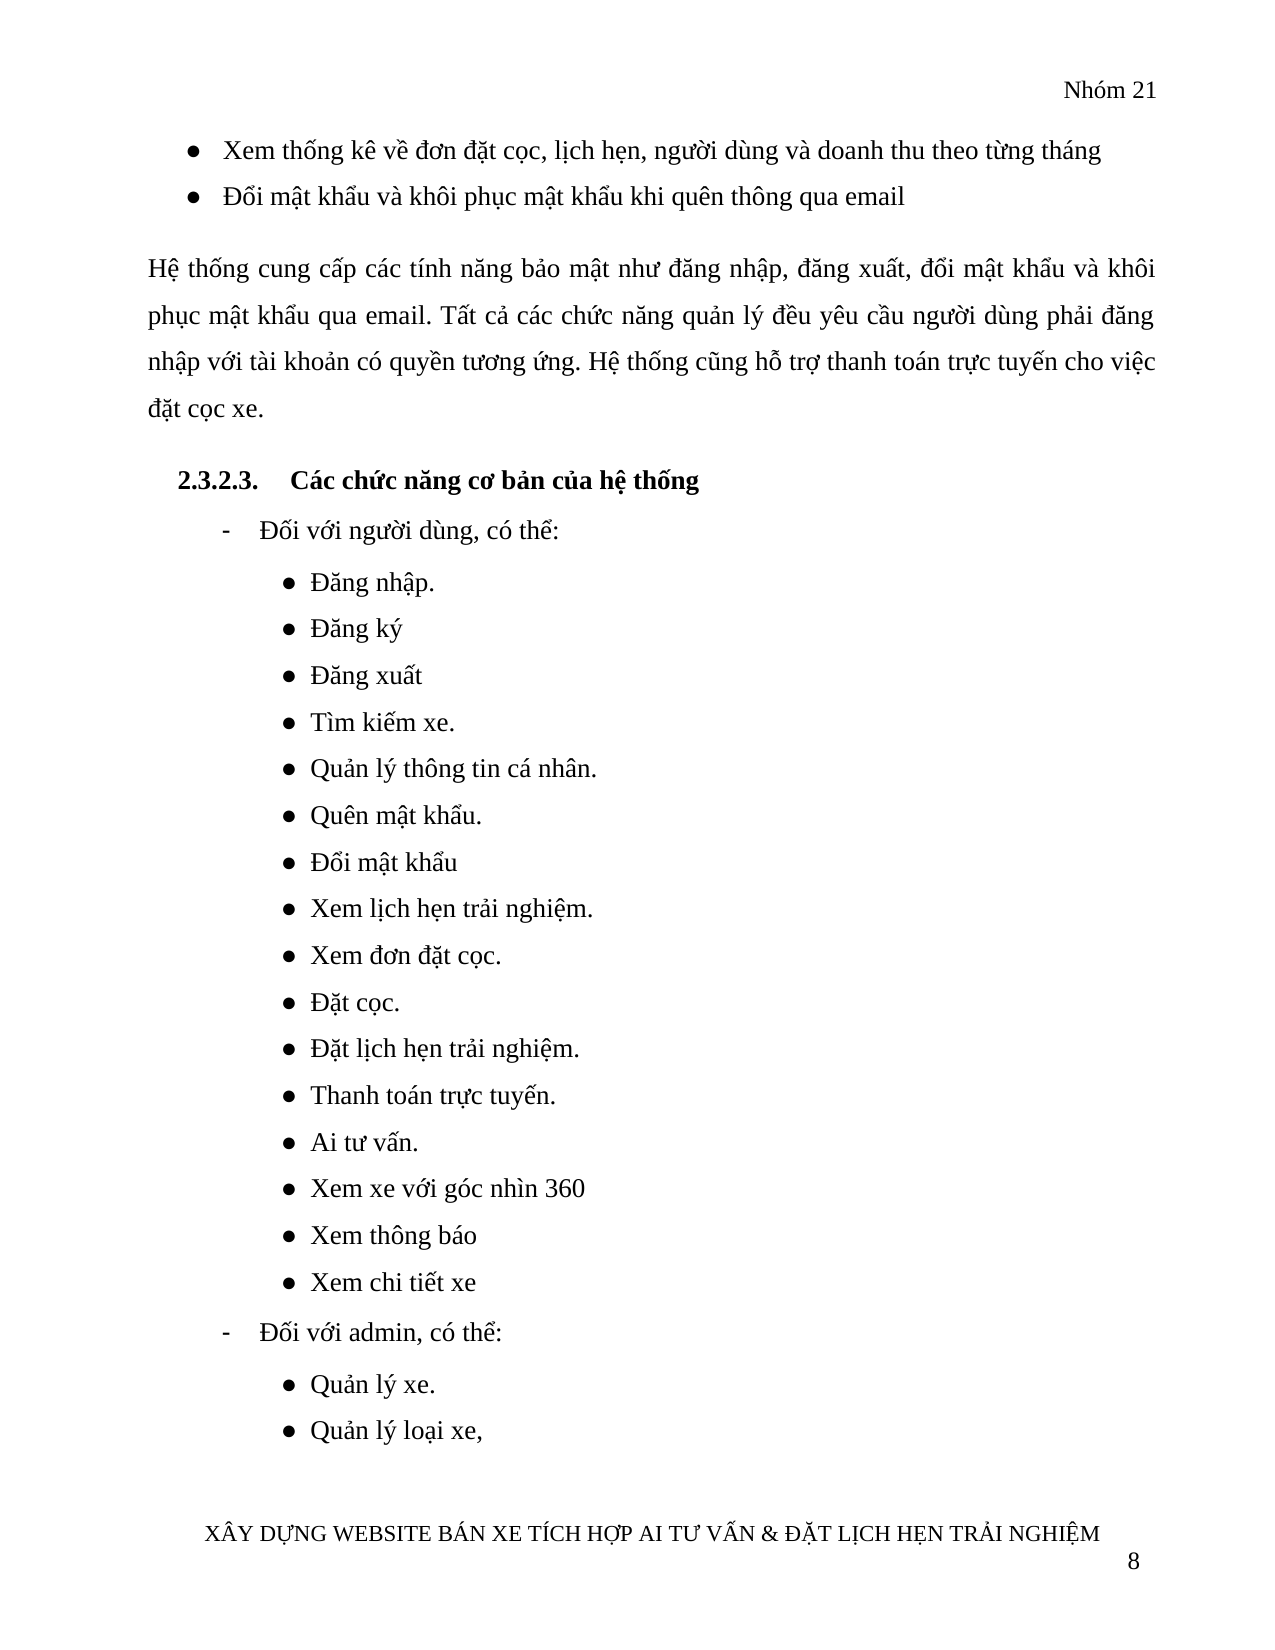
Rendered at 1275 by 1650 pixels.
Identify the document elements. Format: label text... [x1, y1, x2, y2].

list Quản lý thông tin cá nhân. [281, 752, 1157, 784]
list Xem thống kê về đơn đặt cọc, lịch hẹn, người dùng và doanh thu theo từng tháng [185, 134, 1157, 165]
list Xem chi tiết xe [281, 1266, 1157, 1297]
subtitle Các chức năng cơ bản của hệ thống [177, 464, 1157, 495]
list Ai tư vấn. [281, 1126, 1157, 1157]
list Tìm kiếm xe. [281, 706, 1157, 737]
list Xem đơn đặt cọc. [281, 939, 1157, 970]
list Đăng nhập. [281, 566, 1157, 597]
list Quản lý xe. [281, 1368, 1157, 1399]
list Đối với người dùng, có thể: [222, 511, 1157, 547]
list Thanh toán trực tuyến. [281, 1079, 1157, 1110]
list Quên mật khẩu. [281, 799, 1157, 830]
list Đăng ký [281, 612, 1157, 644]
list Xem xe với góc nhìn 360 [281, 1172, 1157, 1204]
list Đổi mật khẩu [281, 846, 1157, 877]
list Quản lý loại xe, [281, 1414, 1157, 1446]
list Đối với admin, có thể: [222, 1312, 1157, 1349]
list Xem lịch hẹn trải nghiệm. [281, 892, 1157, 924]
list Xem thông báo [281, 1219, 1157, 1250]
list Đặt cọc. [281, 986, 1157, 1017]
list Đặt lịch hẹn trải nghiệm. [281, 1032, 1157, 1064]
list Đăng xuất [281, 659, 1157, 690]
text Hệ thống cung cấp các tính năng bảo mật như đăng nhập, đăng xuất, đổi mật khẩu và khôi phục mật khẩu qua email. Tất cả các chức năng quản lý đều yêu cầu người dùng phải đăng nhập với tài khoản có quyền tương ứng. Hệ thống cũng hỗ trợ thanh toán trực tuyến cho việc đặt cọc xe. [148, 252, 1157, 423]
list Đổi mật khẩu và khôi phục mật khẩu khi quên thông qua email [185, 181, 1157, 212]
